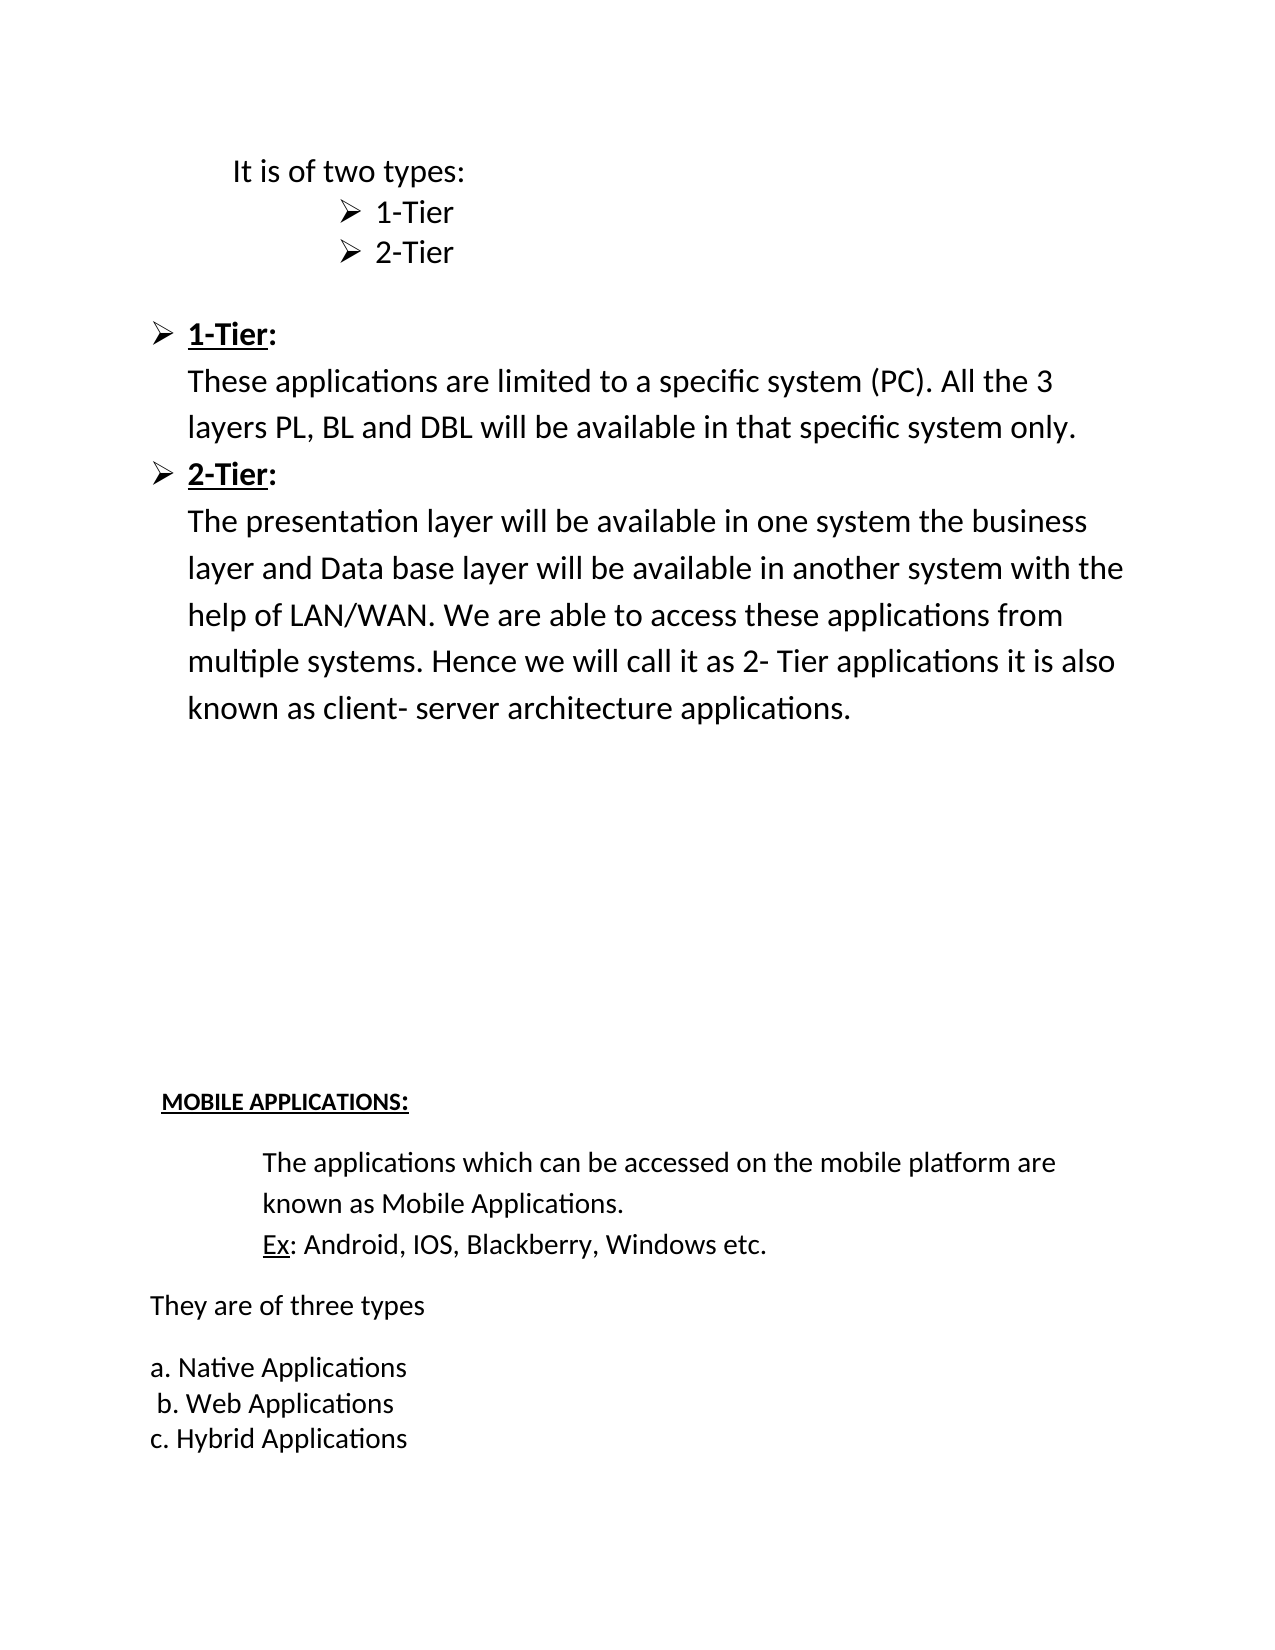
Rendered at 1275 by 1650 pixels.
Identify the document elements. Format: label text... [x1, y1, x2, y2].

list 1-Tier: [150, 313, 1125, 354]
text It is of two types: [225, 150, 1125, 191]
list The applications which can be accessed on the mobile platform are known as Mobile Applications. [262, 1144, 1125, 1220]
list These applications are limited to a specific system (PC). All the 3 layers PL, BL and DBL will be available in that specific system only. [187, 360, 1125, 447]
text They are of three types [150, 1287, 1125, 1323]
text c. Hybrid Applications [150, 1421, 1125, 1456]
list Ex: Android, IOS, Blackberry, Windows etc. [262, 1226, 1125, 1261]
text MOBILE APPLICATIONS: [150, 1082, 1125, 1118]
list 2-Tier [337, 231, 1125, 272]
text b. Web Applications [150, 1385, 1125, 1421]
list 2-Tier: [150, 453, 1125, 494]
list The presentation layer will be available in one system the business layer and Data base layer will be available in another system with the help of LAN/WAN. We are able to access these applications from multiple systems. Hence we will call it as 2- Tier applications it is also known as client- server architecture applications. [187, 500, 1125, 728]
list 1-Tier [337, 191, 1125, 231]
text a. Native Applications [150, 1349, 1125, 1385]
